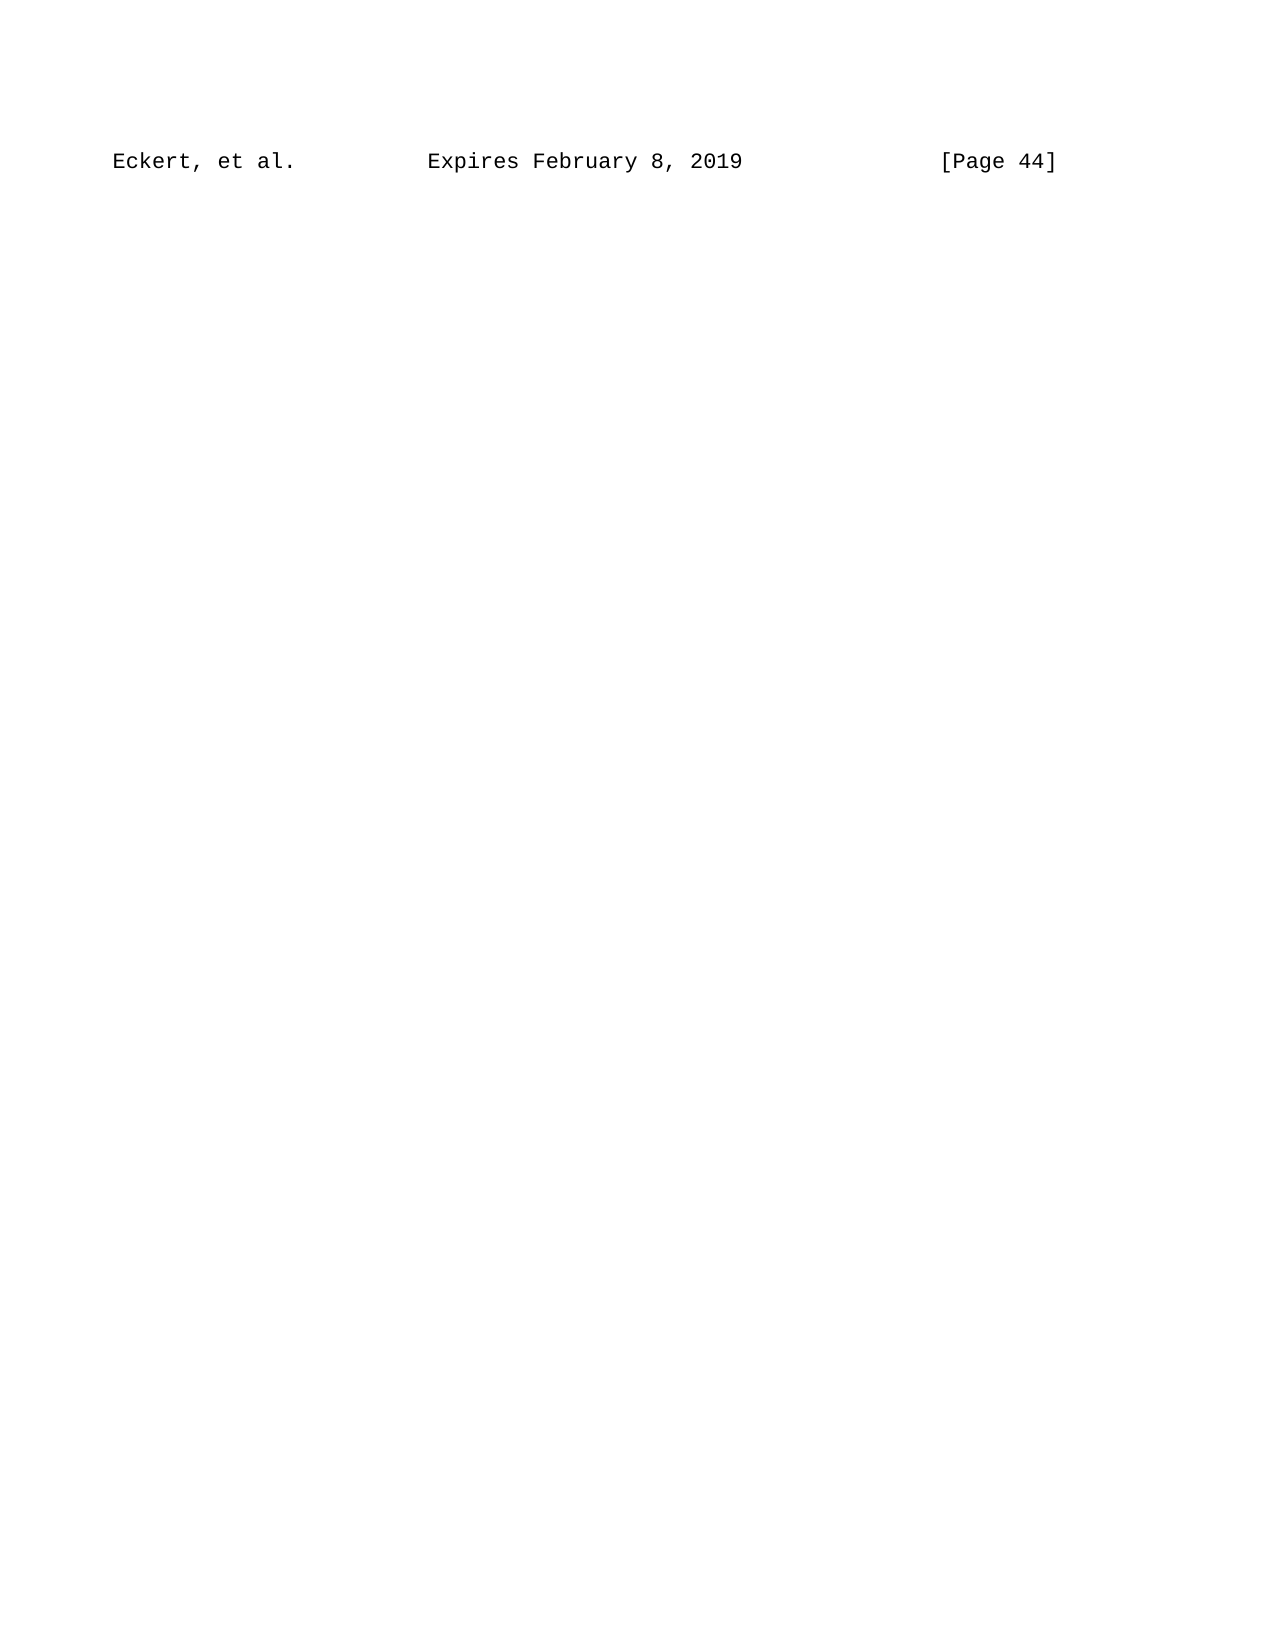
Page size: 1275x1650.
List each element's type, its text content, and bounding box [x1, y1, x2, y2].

text Eckert, et al. Expires February 8, 2019 [Page 44] [112, 150, 1163, 175]
